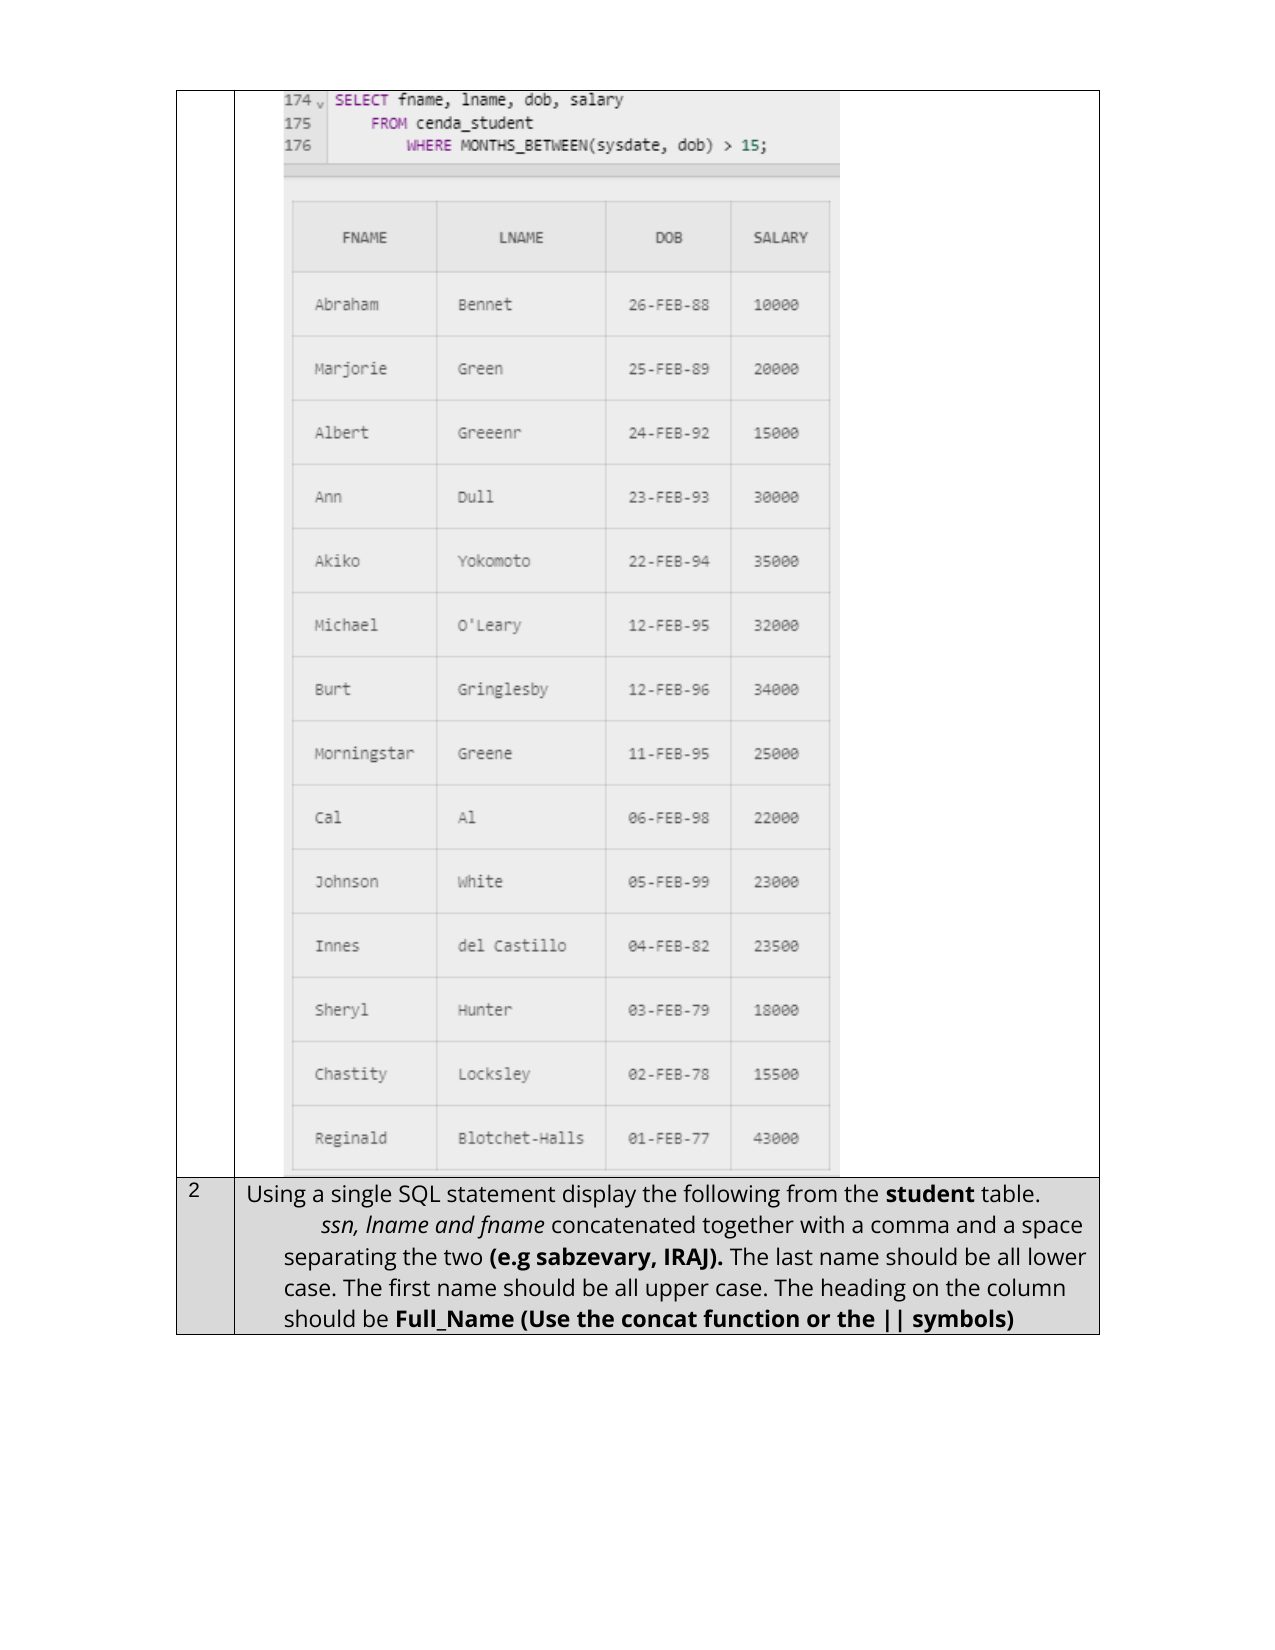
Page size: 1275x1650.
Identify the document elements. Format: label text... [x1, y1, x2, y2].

table_cell [177, 91, 234, 1177]
table_cell [840, 91, 1099, 1177]
table_cell 2 [177, 1178, 234, 1334]
table_cell [235, 91, 283, 1177]
table_cell Using a single SQL statement display the following from the student table. ssn, lname and fname concatenated together with a comma and a space separating the two (e.g sabzevary, IRAJ). The last name should be all lower case. The first name should be all upper case. The heading on the column should be Full_Name (Use the concat function or the || symbols) [235, 1178, 1099, 1334]
picture [283, 91, 840, 1177]
